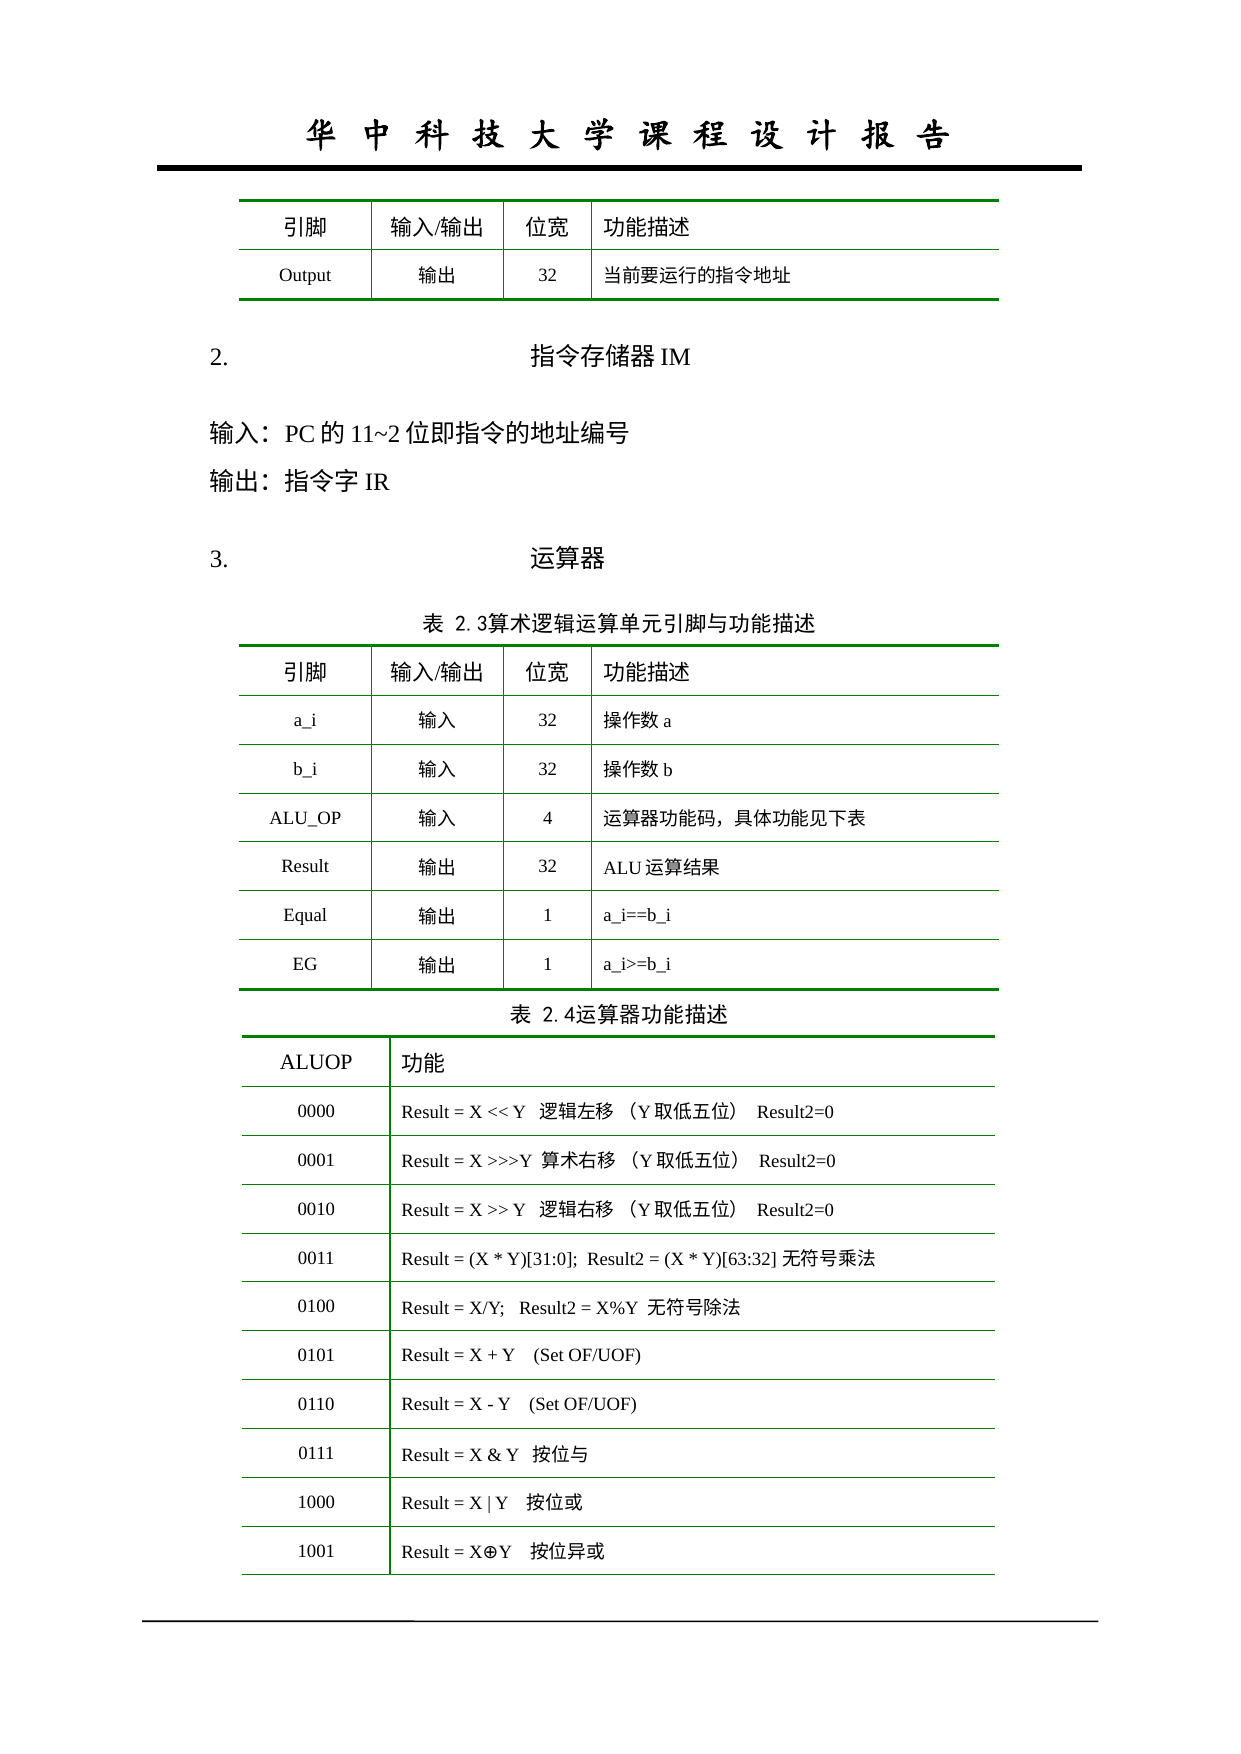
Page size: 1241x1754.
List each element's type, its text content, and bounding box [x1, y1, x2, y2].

table_cell 操作数b [592, 745, 999, 792]
table_cell 32 [504, 745, 591, 792]
table_cell Result = X/Y; Result2 = X%Y 无符号除法 [391, 1282, 995, 1330]
table_cell Result = X | Y 按位或 [391, 1478, 995, 1526]
table_cell 运算器功能码，具体功能见下表 [592, 794, 999, 841]
table_cell Result = X >> Y 逻辑右移 （Y取低五位） Result2=0 [391, 1185, 995, 1232]
text 输入：PC的11~2位即指令的地址编号 [159, 407, 1075, 455]
table_cell 0001 [242, 1136, 389, 1183]
table_cell ALU_OP [239, 794, 371, 841]
table_header 功能 [391, 1038, 995, 1086]
table_cell 输出 [372, 250, 503, 298]
table_cell 1 [504, 940, 591, 988]
table_header 输入/输出 [372, 647, 503, 695]
table_cell 32 [504, 696, 591, 743]
table_cell 0011 [242, 1234, 389, 1281]
table_cell 输入 [372, 745, 503, 792]
table_header 功能描述 [592, 202, 999, 249]
text 输出：指令字IR [159, 455, 1075, 503]
subtitle 指令存储器IM [209, 331, 1078, 378]
table_cell Result = X⊕Y 按位异或 [391, 1527, 995, 1574]
subtitle 运算器 [209, 532, 1078, 580]
table_cell ALU运算结果 [592, 842, 999, 890]
table_cell b_i [239, 745, 371, 792]
table_cell 4 [504, 794, 591, 841]
table_header 引脚 [239, 647, 371, 695]
table_cell Result = X >>>Y 算术右移 （Y取低五位） Result2=0 [391, 1136, 995, 1183]
table_header 位宽 [504, 647, 591, 695]
table_cell 1001 [242, 1527, 389, 1574]
table_cell 32 [504, 250, 591, 298]
table_cell Result = (X * Y)[31:0]; Result2 = (X * Y)[63:32] 无符号乘法 [391, 1234, 995, 1281]
table_cell Result = X << Y 逻辑左移 （Y取低五位） Result2=0 [391, 1087, 995, 1135]
table_cell EG [239, 940, 371, 988]
table_cell Output [239, 250, 371, 298]
table_cell a_i [239, 696, 371, 743]
table_header 引脚 [239, 202, 371, 249]
table_cell Result = X - Y (Set OF/UOF) [391, 1380, 995, 1428]
table_cell 输出 [372, 940, 503, 988]
table_cell 输出 [372, 891, 503, 939]
table_header 输入/输出 [372, 202, 503, 249]
table_cell 0101 [242, 1331, 389, 1379]
table_header ALUOP [242, 1038, 389, 1086]
table_cell Result [239, 842, 371, 890]
table_header 位宽 [504, 202, 591, 249]
table_header 功能描述 [592, 647, 999, 695]
table_cell 操作数a [592, 696, 999, 743]
table_cell 0111 [242, 1429, 389, 1477]
table_cell a_i>=b_i [592, 940, 999, 988]
table_cell 1000 [242, 1478, 389, 1526]
table_cell 输入 [372, 794, 503, 841]
table_cell 输入 [372, 696, 503, 743]
table_cell Equal [239, 891, 371, 939]
table_cell Result = X + Y (Set OF/UOF) [391, 1331, 995, 1379]
table_cell 1 [504, 891, 591, 939]
table_cell a_i==b_i [592, 891, 999, 939]
table_cell Result = X & Y 按位与 [391, 1429, 995, 1477]
table_cell 0110 [242, 1380, 389, 1428]
table_cell 0000 [242, 1087, 389, 1135]
table_cell 32 [504, 842, 591, 890]
table_cell 0100 [242, 1282, 389, 1330]
table_cell 当前要运行的指令地址 [592, 250, 999, 298]
table_cell 0010 [242, 1185, 389, 1232]
table_cell 输出 [372, 842, 503, 890]
